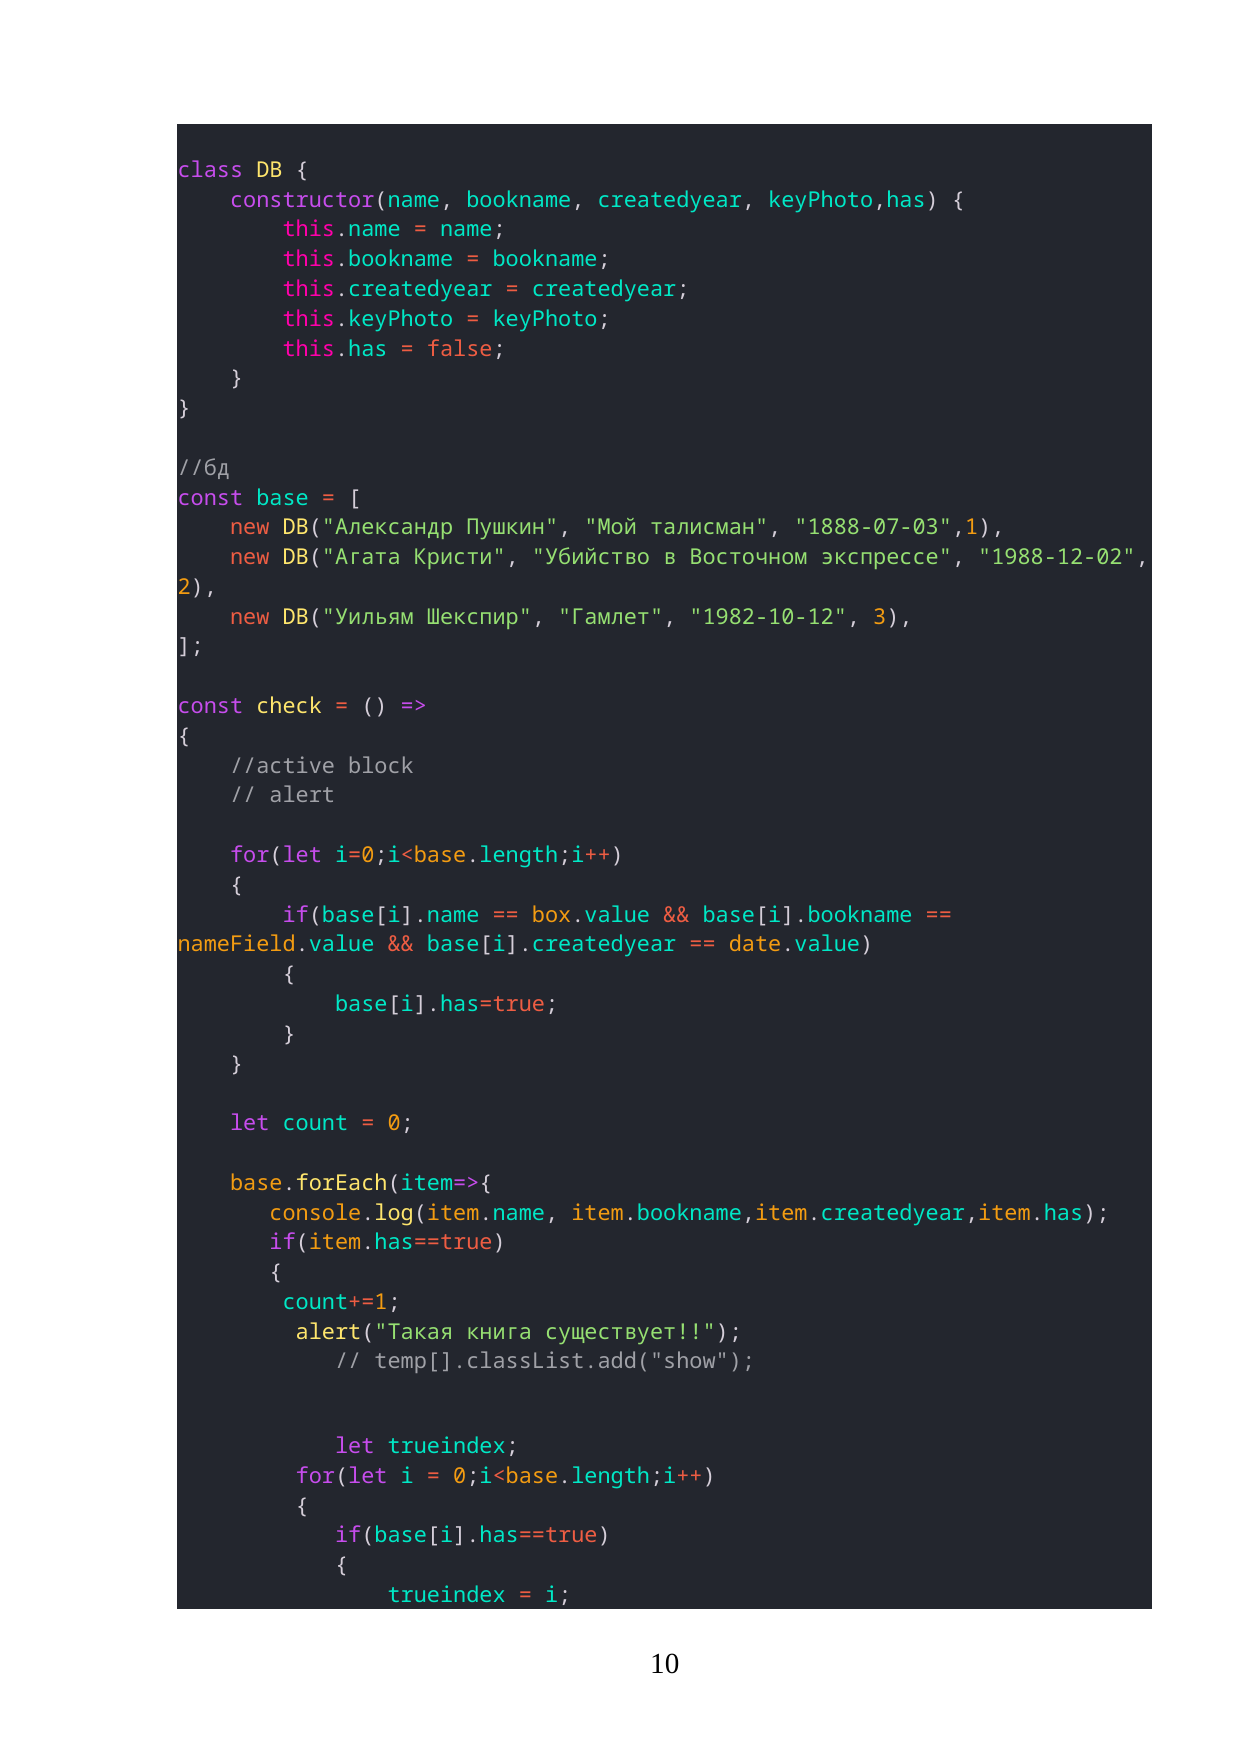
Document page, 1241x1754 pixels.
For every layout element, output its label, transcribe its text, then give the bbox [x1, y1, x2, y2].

text this.createdyear = createdyear; [177, 273, 1152, 303]
text { [177, 720, 1152, 749]
text for(let i=0;i<base.length;i++) [177, 839, 1152, 869]
text this.bookname = bookname; [177, 243, 1152, 273]
text { [177, 1256, 1152, 1286]
text { [177, 958, 1152, 988]
text base[i].has=true; [177, 988, 1152, 1018]
text { [177, 869, 1152, 898]
text if(base[i].has==true) [177, 1519, 1152, 1549]
text const base = [ [177, 481, 1152, 511]
text count+=1; [177, 1286, 1152, 1316]
text constructor(name, bookname, createdyear, keyPhoto,has) { [177, 183, 1152, 213]
text } [177, 1047, 1152, 1077]
text new DB("Агата Кристи", "Убийство в Восточном экспрессе", "1988-12-02", 2), [177, 541, 1152, 601]
text this.name = name; [177, 213, 1152, 243]
text //бд [177, 452, 1152, 481]
text this.has = false; [177, 332, 1152, 362]
text base.forEach(item=>{ [177, 1167, 1152, 1196]
text trueindex = i; [177, 1579, 1152, 1609]
text } [177, 1018, 1152, 1047]
text new DB("Александр Пушкин", "Мой талисман", "1888-07-03",1), [177, 511, 1152, 541]
text class DB { [177, 154, 1152, 183]
text } [177, 362, 1152, 392]
text if(base[i].name == box.value && base[i].bookname == nameField.value && base[i].createdyear == date.value) [177, 898, 1152, 958]
text // alert [177, 779, 1152, 809]
text let trueindex; [177, 1430, 1152, 1460]
text alert("Такая книга существует!!"); [177, 1316, 1152, 1345]
text const check = () => [177, 690, 1152, 720]
text console.log(item.name, item.bookname,item.createdyear,item.has); [177, 1196, 1152, 1226]
text //active block [177, 749, 1152, 779]
text this.keyPhoto = keyPhoto; [177, 303, 1152, 332]
text // temp[].classList.add("show"); [177, 1345, 1152, 1375]
text let count = 0; [177, 1107, 1152, 1137]
text ]; [177, 630, 1152, 660]
text new DB("Уильям Шекспир", "Гамлет", "1982-10-12", 3), [177, 601, 1152, 630]
text { [177, 1489, 1152, 1519]
text for(let i = 0;i<base.length;i++) [177, 1460, 1152, 1489]
text if(item.has==true) [177, 1226, 1152, 1256]
text { [177, 1549, 1152, 1579]
text } [177, 392, 1152, 422]
